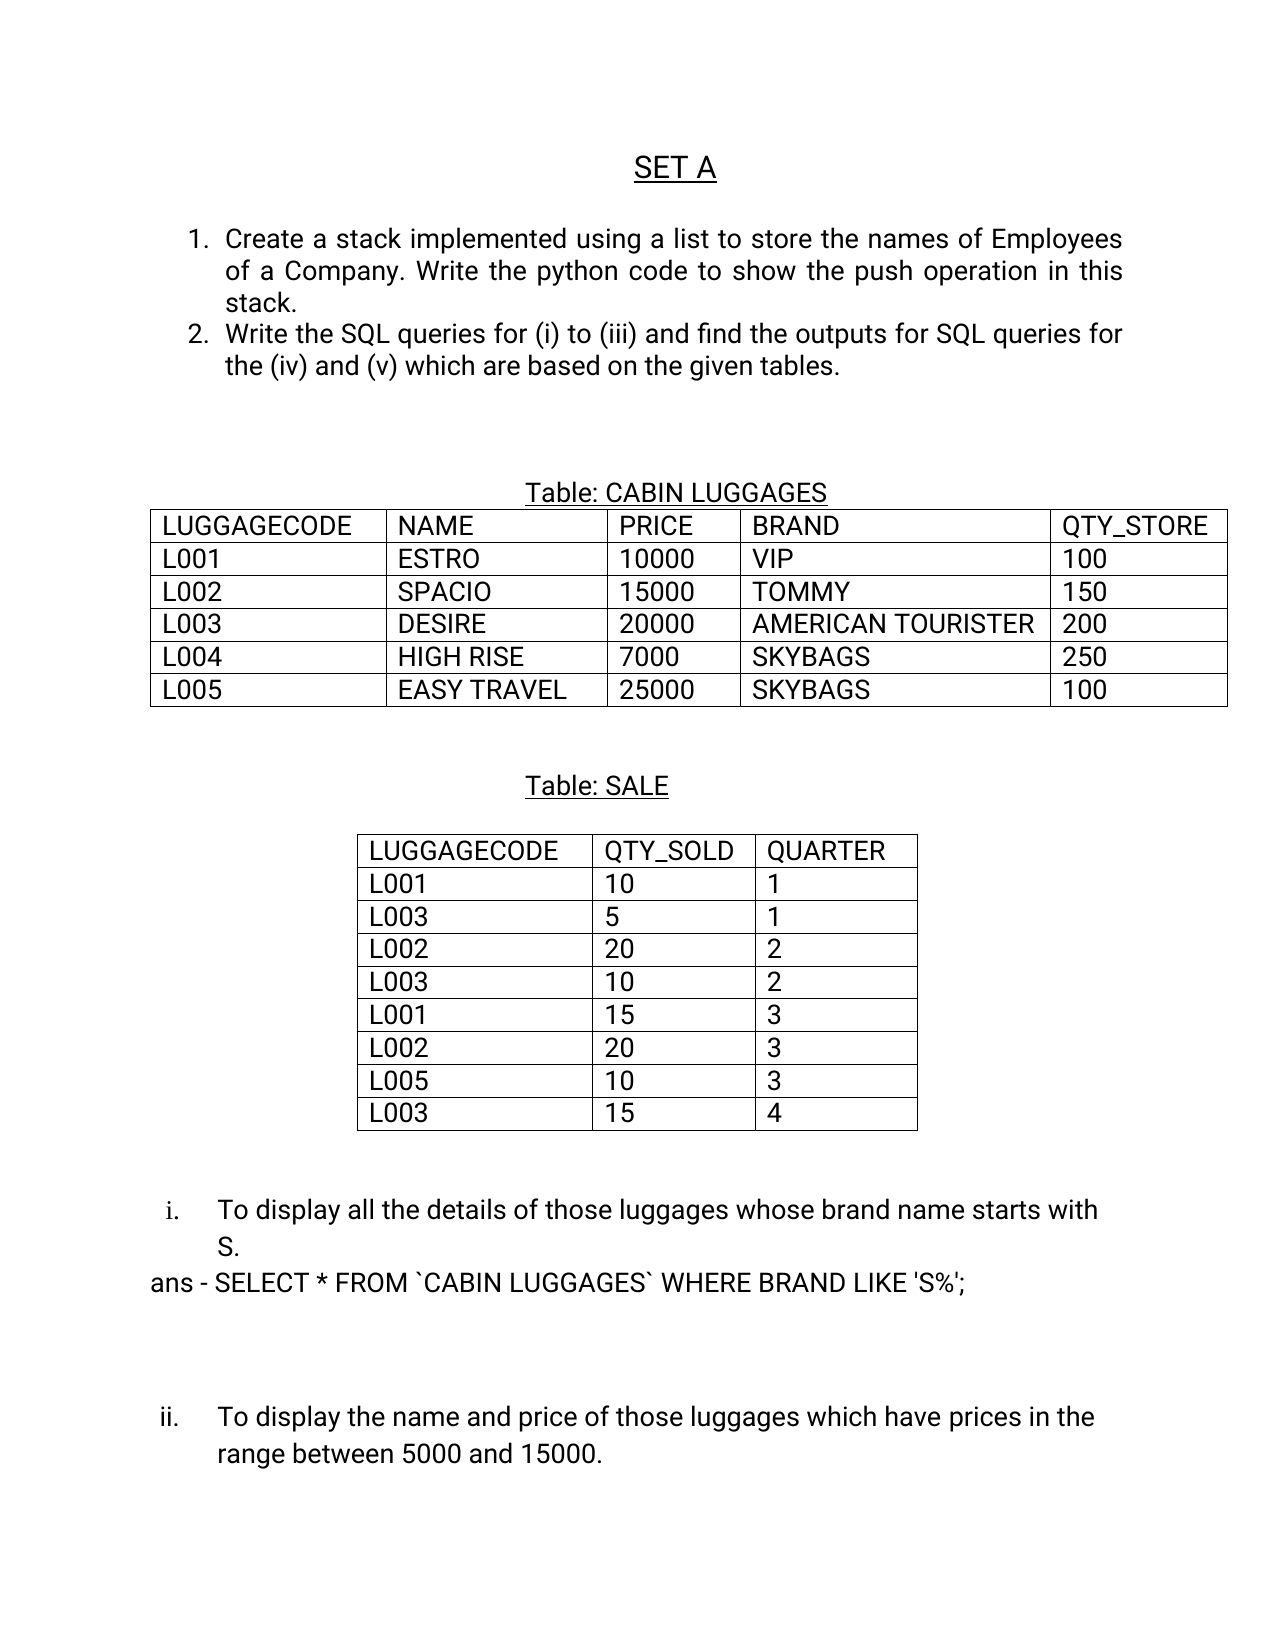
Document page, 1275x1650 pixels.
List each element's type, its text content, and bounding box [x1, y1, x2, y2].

table_cell L001 [151, 543, 386, 575]
table_cell 15000 [608, 576, 740, 608]
table_cell EASY TRAVEL [387, 674, 607, 706]
table_cell 20 [593, 1032, 755, 1064]
table_cell SKYBAGS [741, 642, 1050, 673]
table_cell 10 [593, 967, 755, 998]
text SET A [225, 150, 1125, 187]
table_header LUGGAGECODE [358, 835, 592, 867]
table_cell 10000 [608, 543, 740, 575]
table_cell 1 [756, 868, 917, 900]
table_cell 15 [593, 1098, 755, 1129]
table_cell 3 [756, 1032, 917, 1064]
list To display the name and price of those luggages which have prices in the range between 5000 and 15000. [179, 1401, 1125, 1470]
list Create a stack implemented using a list to store the names of Employees of a Company. Write the python code to show the push operation in this stack. [187, 223, 1125, 319]
table_cell 3 [756, 1065, 917, 1097]
table_cell L002 [358, 934, 592, 966]
table_cell L002 [358, 1032, 592, 1064]
table_cell 4 [756, 1098, 917, 1129]
table_cell VIP [741, 543, 1050, 575]
table_header QTY_STORE [1051, 510, 1227, 542]
table_cell 100 [1051, 674, 1227, 706]
table_cell 3 [756, 999, 917, 1031]
table_cell L002 [151, 576, 386, 608]
table_cell 15 [593, 999, 755, 1031]
table_cell SKYBAGS [741, 674, 1050, 706]
table_cell AMERICAN TOURISTER [741, 609, 1050, 641]
table_cell 250 [1051, 642, 1227, 673]
table_cell L003 [358, 901, 592, 933]
table_cell L005 [358, 1065, 592, 1097]
text ans - SELECT * FROM `CABIN LUGGAGES` WHERE BRAND LIKE 'S%'; [150, 1267, 1125, 1299]
table_cell 20 [593, 934, 755, 966]
table_header PRICE [608, 510, 740, 542]
text Table: CABIN LUGGAGES [450, 477, 1125, 509]
table_cell 2 [756, 967, 917, 998]
table_cell L005 [151, 674, 386, 706]
list Write the SQL queries for (i) to (iii) and find the outputs for SQL queries for the (iv) and (v) which are based on the given tables. [187, 319, 1125, 414]
table_cell L003 [358, 1098, 592, 1129]
table_cell HIGH RISE [387, 642, 607, 673]
table_header QTY_SOLD [593, 835, 755, 867]
table_cell L004 [151, 642, 386, 673]
table_cell 100 [1051, 543, 1227, 575]
table_cell 150 [1051, 576, 1227, 608]
table_header NAME [387, 510, 607, 542]
text Table: SALE [450, 771, 1125, 802]
table_header QUARTER [756, 835, 917, 867]
table_cell 10 [593, 1065, 755, 1097]
table_cell 2 [756, 934, 917, 966]
table_cell 1 [756, 901, 917, 933]
table_cell 10 [593, 868, 755, 900]
table_cell SPACIO [387, 576, 607, 608]
table_cell ESTRO [387, 543, 607, 575]
table_header BRAND [741, 510, 1050, 542]
table_header LUGGAGECODE [151, 510, 386, 542]
table_cell L003 [151, 609, 386, 641]
table_cell L003 [358, 967, 592, 998]
table_cell TOMMY [741, 576, 1050, 608]
table_cell 25000 [608, 674, 740, 706]
list To display all the details of those luggages whose brand name starts with S. [179, 1194, 1125, 1263]
table_cell 7000 [608, 642, 740, 673]
table_cell 20000 [608, 609, 740, 641]
table_cell L001 [358, 868, 592, 900]
table_cell L001 [358, 999, 592, 1031]
table_cell 200 [1051, 609, 1227, 641]
table_cell 5 [593, 901, 755, 933]
table_cell DESIRE [387, 609, 607, 641]
